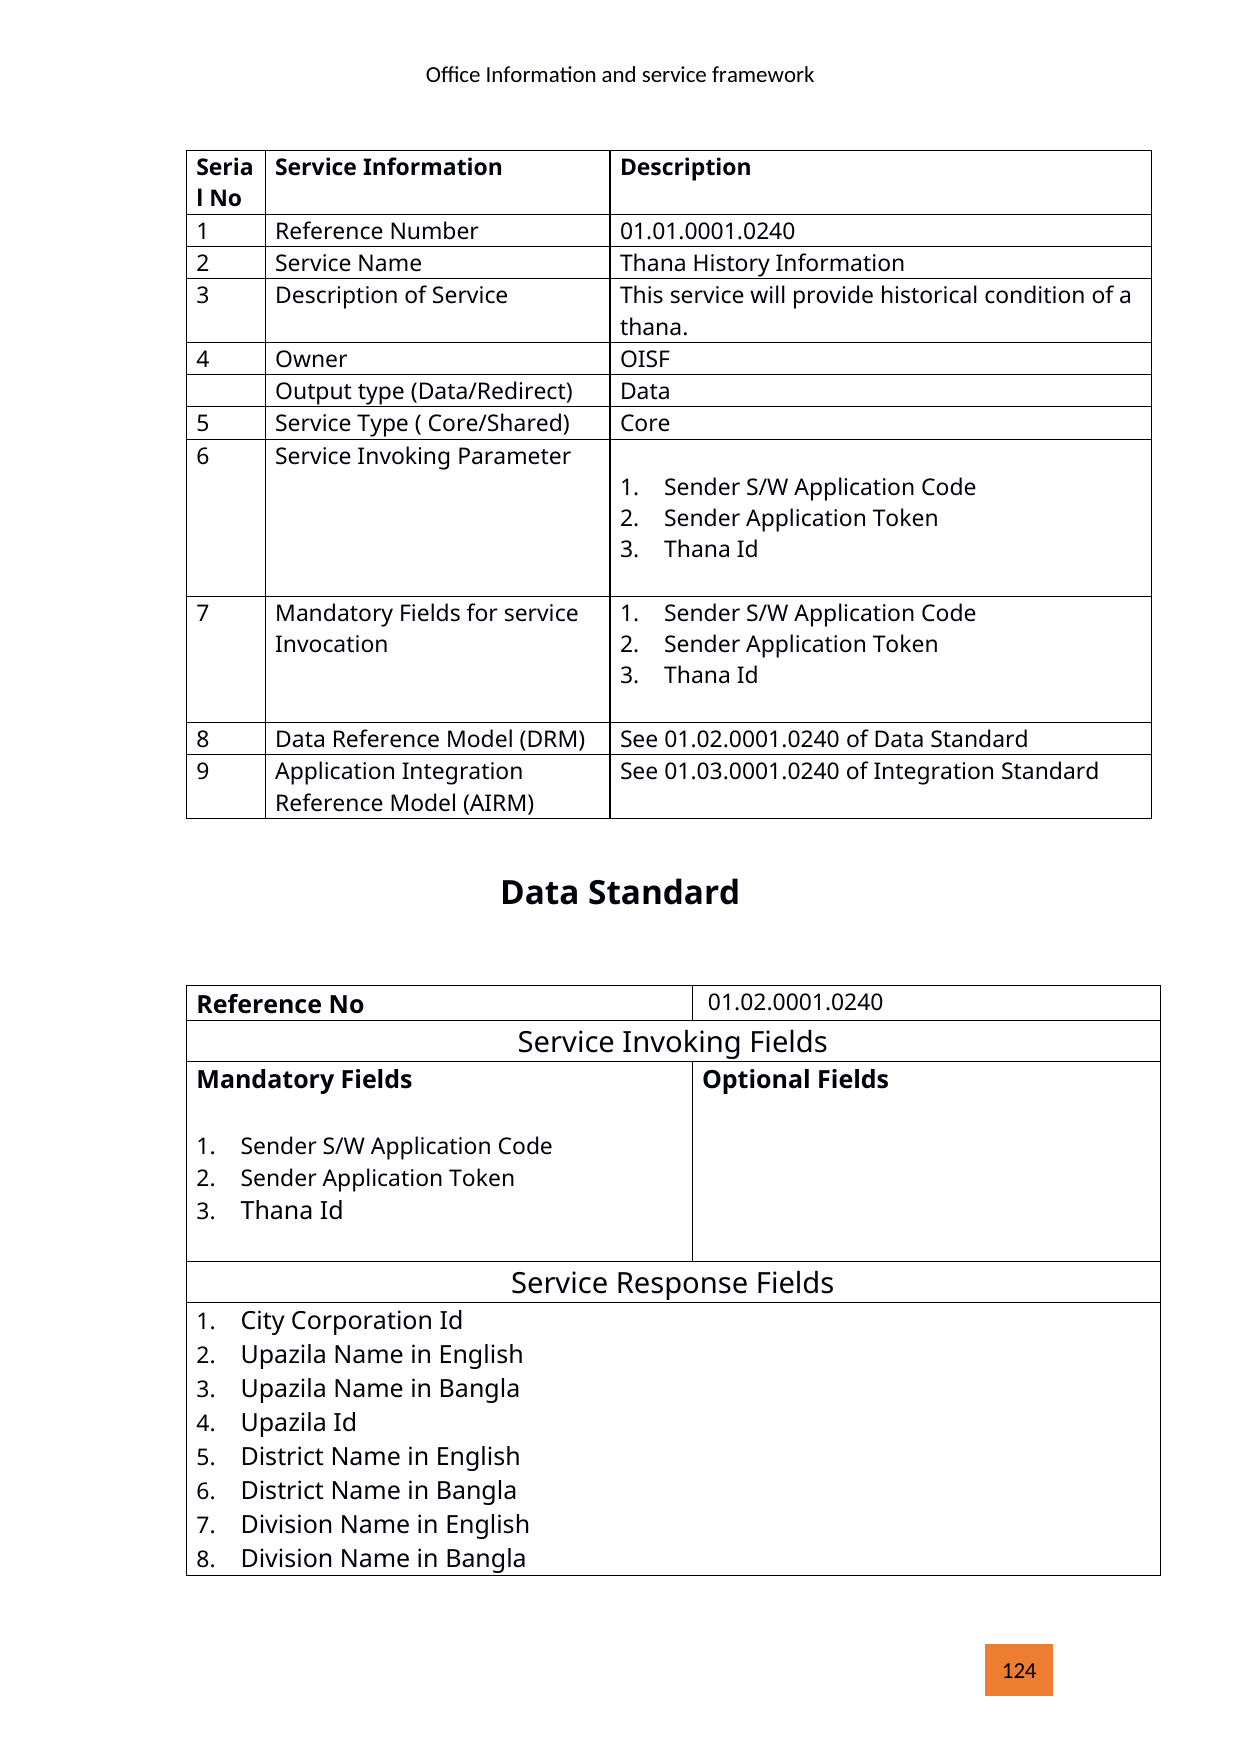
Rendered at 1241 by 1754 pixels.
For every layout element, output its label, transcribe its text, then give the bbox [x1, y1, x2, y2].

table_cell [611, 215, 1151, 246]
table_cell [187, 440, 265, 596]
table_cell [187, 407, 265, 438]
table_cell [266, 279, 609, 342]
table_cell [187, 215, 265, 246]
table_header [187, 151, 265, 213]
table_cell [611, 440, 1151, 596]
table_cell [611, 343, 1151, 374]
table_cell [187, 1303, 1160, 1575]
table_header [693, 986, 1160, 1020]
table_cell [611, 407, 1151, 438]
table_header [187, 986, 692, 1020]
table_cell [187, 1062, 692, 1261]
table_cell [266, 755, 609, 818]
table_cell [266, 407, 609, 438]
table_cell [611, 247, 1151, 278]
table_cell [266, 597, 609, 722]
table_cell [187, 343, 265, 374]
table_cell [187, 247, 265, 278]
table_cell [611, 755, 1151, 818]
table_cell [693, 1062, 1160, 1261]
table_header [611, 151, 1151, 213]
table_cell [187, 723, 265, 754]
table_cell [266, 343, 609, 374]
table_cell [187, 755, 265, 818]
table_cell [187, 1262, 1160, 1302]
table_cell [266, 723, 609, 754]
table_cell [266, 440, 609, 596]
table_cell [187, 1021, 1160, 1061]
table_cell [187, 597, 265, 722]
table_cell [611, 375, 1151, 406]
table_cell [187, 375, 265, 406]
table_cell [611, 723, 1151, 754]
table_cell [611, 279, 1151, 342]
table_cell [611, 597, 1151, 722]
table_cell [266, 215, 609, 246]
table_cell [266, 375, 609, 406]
text Data Standard [187, 869, 1053, 914]
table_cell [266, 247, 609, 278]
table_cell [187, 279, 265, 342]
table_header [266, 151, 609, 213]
